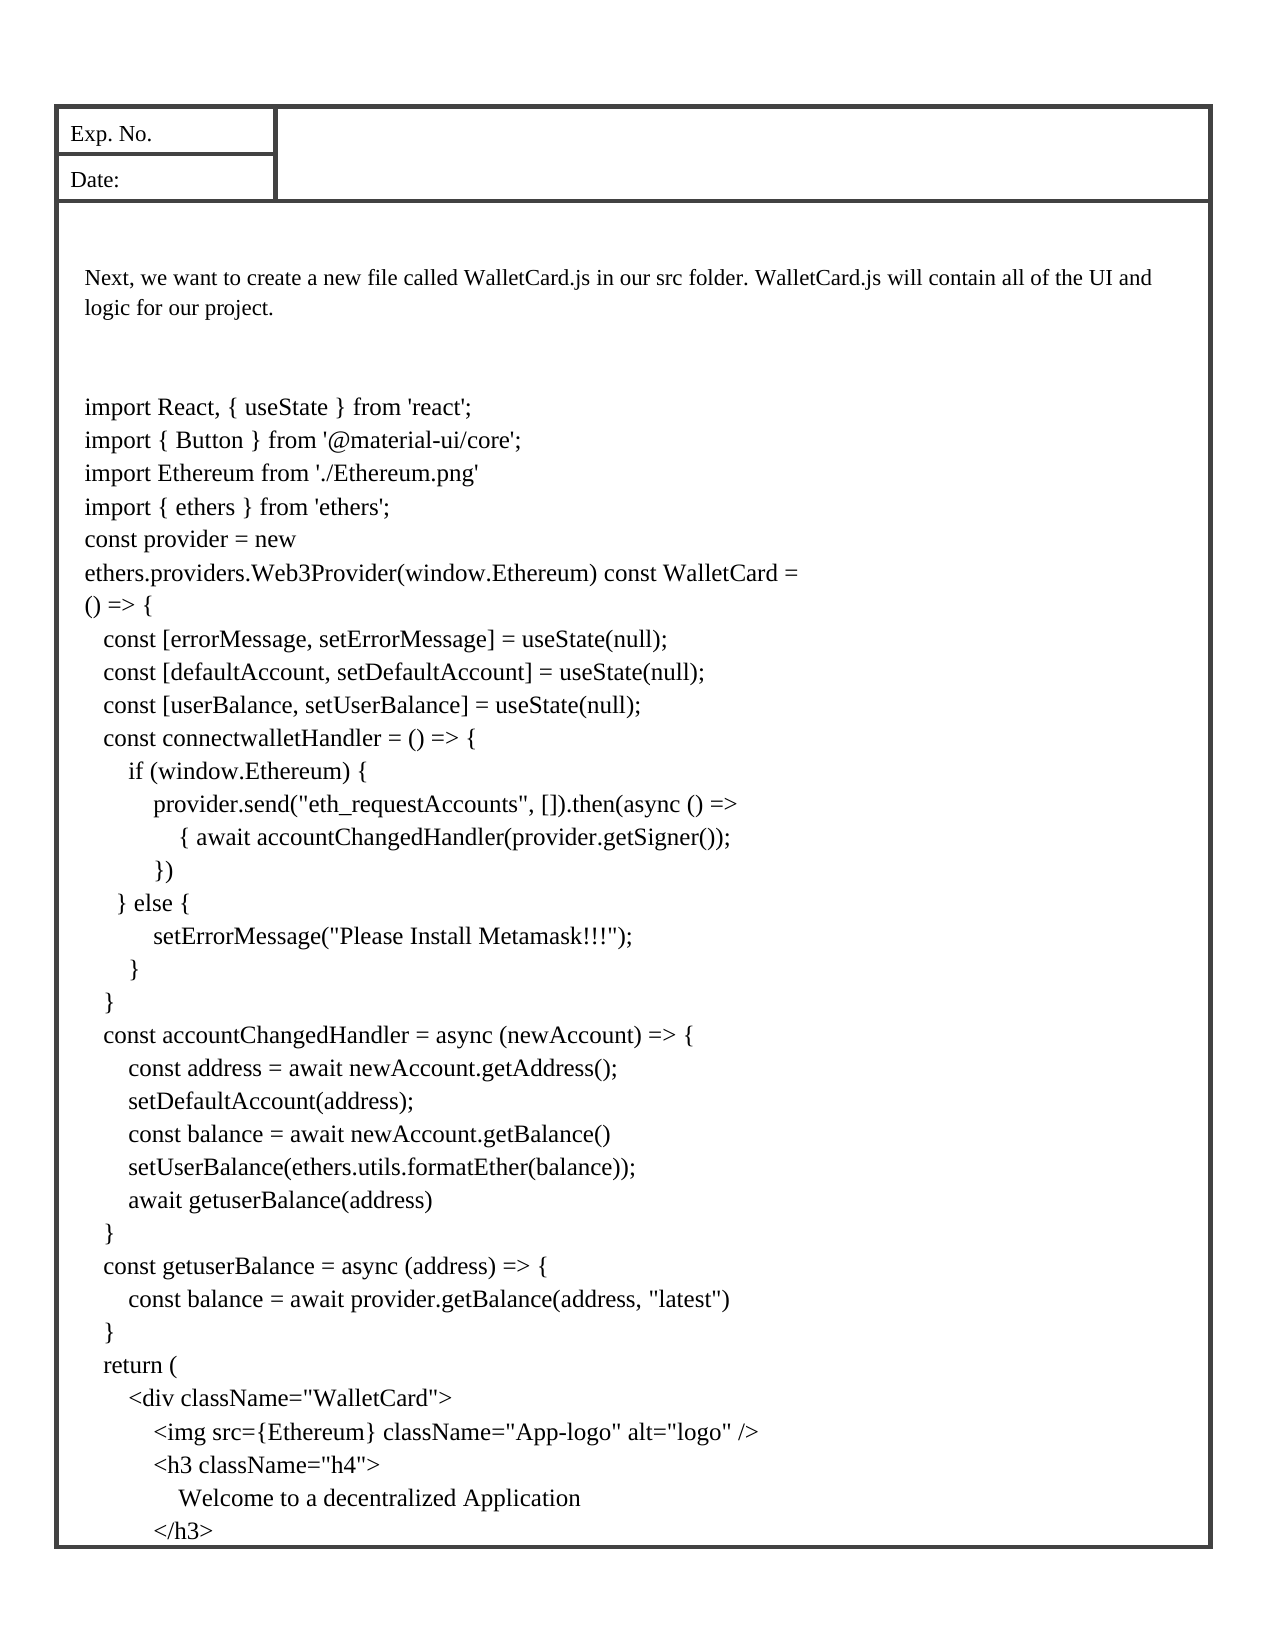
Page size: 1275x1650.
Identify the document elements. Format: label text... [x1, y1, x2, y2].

table_header Exp. No. [59, 109, 273, 151]
table_cell Date: [59, 156, 273, 199]
table_header [278, 109, 1208, 199]
table_cell Next, we want to create a new file called WalletCard.js in our src folder. WalletCard.js will contain all of the UI and logic for our project. import React, { useState } from 'react'; import { Button } from '@material-ui/core'; import Ethereum from './Ethereum.png' import { ethers } from 'ethers'; const provider = new ethers.providers.Web3Provider(window.Ethereum) const WalletCard = () => { const [errorMessage, setErrorMessage] = useState(null); const [defaultAccount, setDefaultAccount] = useState(null); const [userBalance, setUserBalance] = useState(null); const connectwalletHandler = () => { if (window.Ethereum) { provider.send("eth_requestAccounts", []).then(async () => { await accountChangedHandler(provider.getSigner()); }) } else { setErrorMessage("Please Install Metamask!!!"); } } const accountChangedHandler = async (newAccount) => { const address = await newAccount.getAddress(); setDefaultAccount(address); const balance = await newAccount.getBalance() setUserBalance(ethers.utils.formatEther(balance)); await getuserBalance(address) } const getuserBalance = async (address) => { const balance = await provider.getBalance(address, "latest") } return ( <div className="WalletCard"> <img src={Ethereum} className="App-logo" alt="logo" /> <h3 className="h4"> Welcome to a decentralized Application </h3> [59, 203, 1208, 1544]
